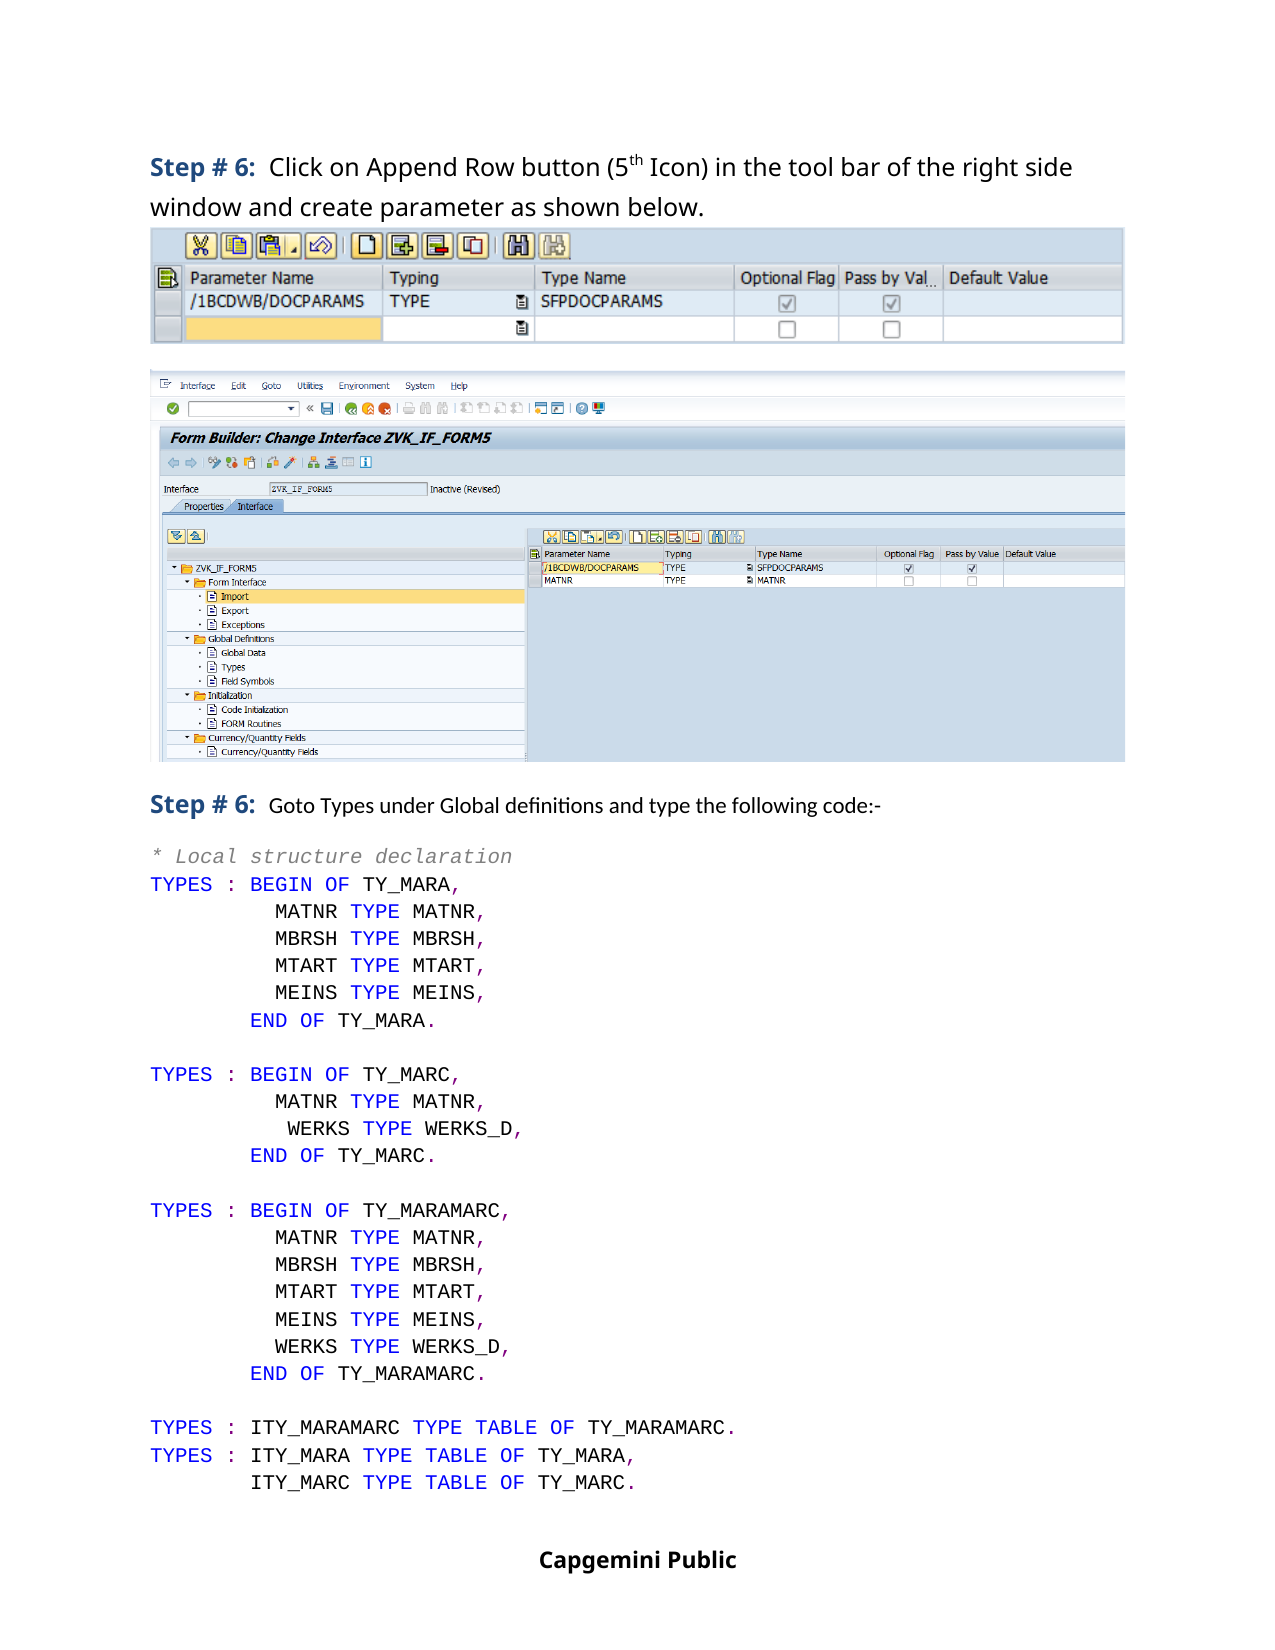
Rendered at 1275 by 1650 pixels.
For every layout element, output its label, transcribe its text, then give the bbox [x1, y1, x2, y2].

picture [150, 227, 1125, 344]
text * Local structure declaration TYPES : BEGIN OF TY_MARA, MATNR TYPE MATNR, MBRSH TYPE MBRSH, MTART TYPE MTART, MEINS TYPE MEINS, END OF TY_MARA. TYPES : BEGIN OF TY_MARC, MATNR TYPE MATNR, WERKS TYPE WERKS_D, END OF TY_MARC. TYPES : BEGIN OF TY_MARAMARC, MATNR TYPE MATNR, MBRSH TYPE MBRSH, MTART TYPE MTART, MEINS TYPE MEINS, WERKS TYPE WERKS_D, END OF TY_MARAMARC. TYPES : ITY_MARAMARC TYPE TABLE OF TY_MARAMARC. TYPES : ITY_MARA TYPE TABLE OF TY_MARA, ITY_MARC TYPE TABLE OF TY_MARC. [150, 846, 1125, 1495]
text Step # 6: Goto Types under Global definitions and type the following code:- [150, 786, 1125, 821]
picture [150, 369, 1125, 762]
text Step # 6: Click on Append Row button (5th Icon) in the tool bar of the right side window and create parameter as shown below. [150, 150, 1125, 227]
